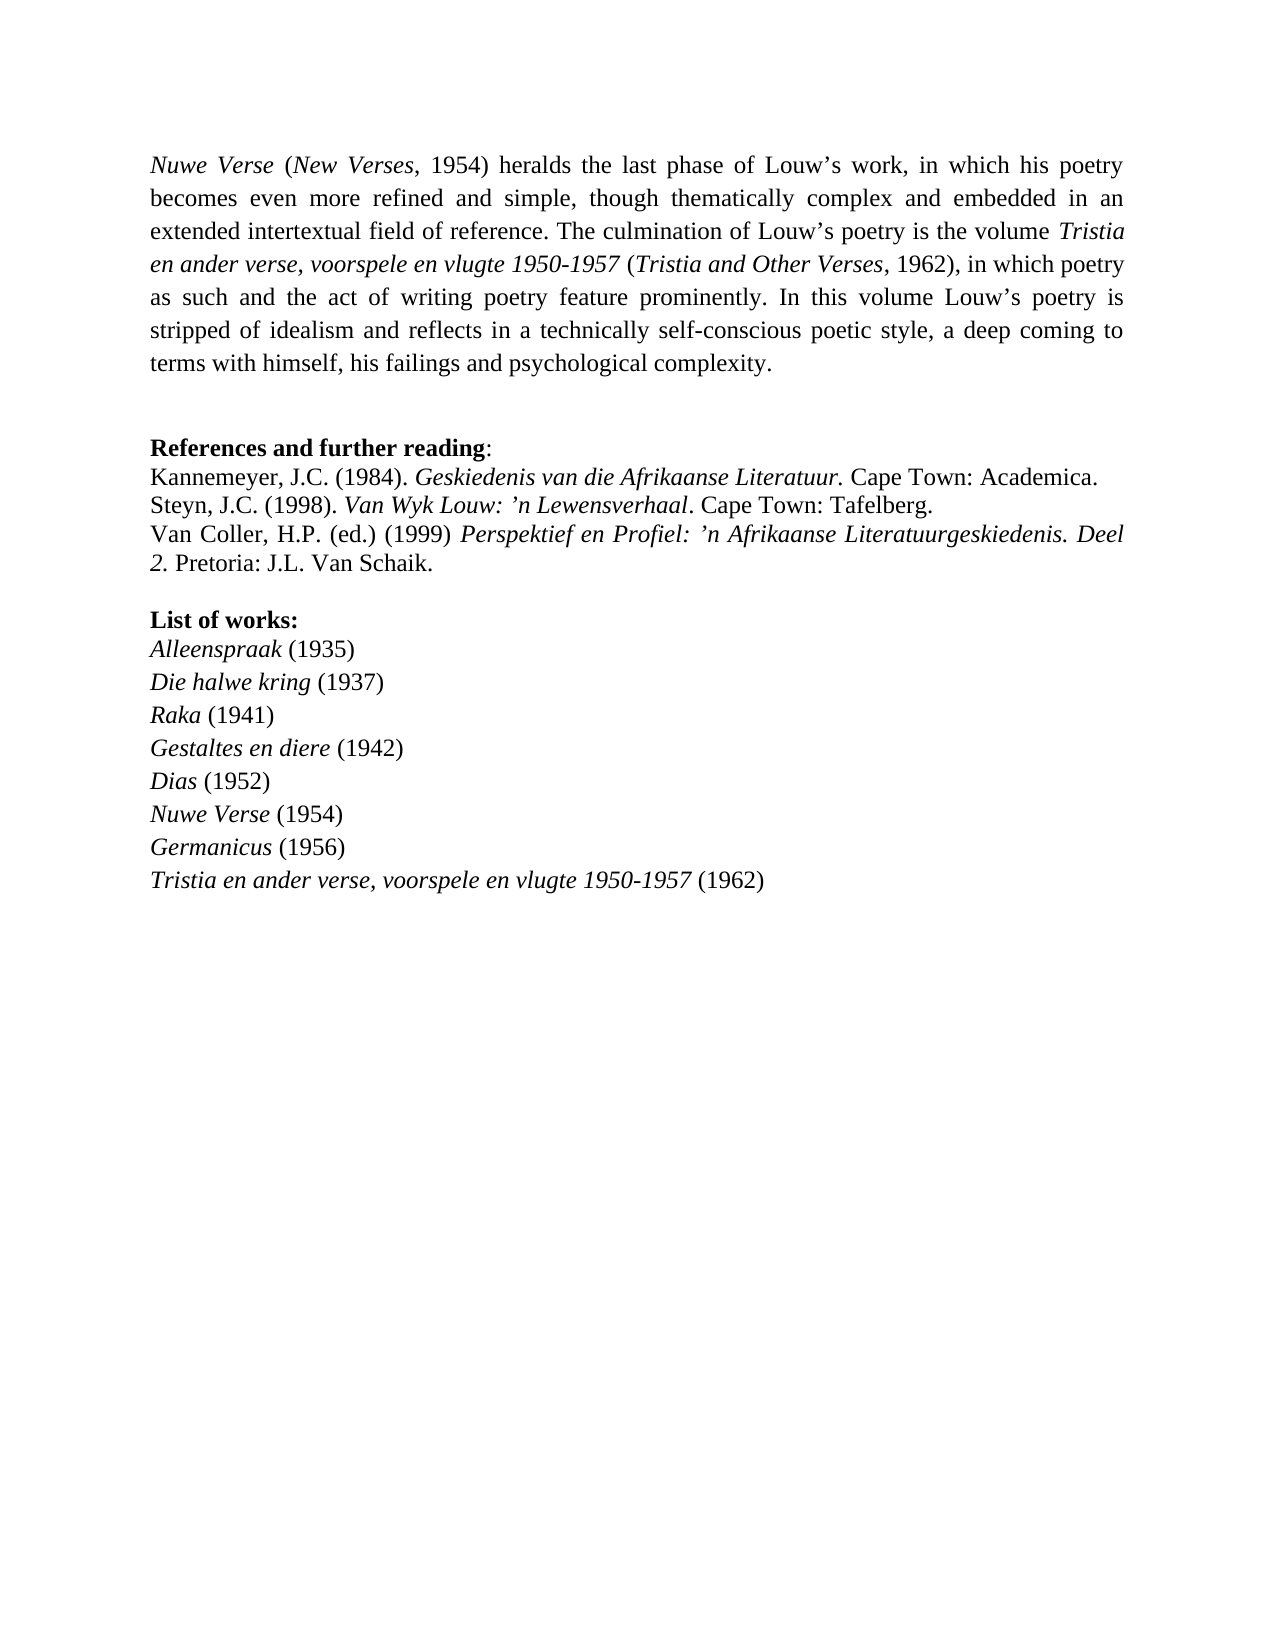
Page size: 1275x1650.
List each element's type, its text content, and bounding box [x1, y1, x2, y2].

text Alleenspraak (1935) [150, 634, 1125, 663]
text References and further reading: [150, 433, 1125, 462]
text Die halwe kring (1937) [150, 667, 1125, 696]
text Dias (1952) [150, 766, 1125, 795]
text Kannemeyer, J.C. (1984). Geskiedenis van die Afrikaanse Literatuur. Cape Town: Academica. [150, 462, 1125, 490]
text Tristia en ander verse, voorspele en vlugte 1950-1957 (1962) [150, 865, 1125, 894]
text Nuwe Verse (New Verses, 1954) heralds the last phase of Louw’s work, in which his poetry becomes even more refined and simple, though thematically complex and embedded in an extended intertextual field of reference. The culmination of Louw’s poetry is the volume Tristia en ander verse, voorspele en vlugte 1950-1957 (Tristia and Other Verses, 1962), in which poetry as such and the act of writing poetry feature prominently. In this volume Louw’s poetry is stripped of idealism and reflects in a technically self-conscious poetic style, a deep coming to terms with himself, his failings and psychological complexity. [150, 150, 1125, 377]
text List of works: [150, 605, 1125, 634]
text Raka (1941) [150, 700, 1125, 729]
text Steyn, J.C. (1998). Van Wyk Louw: ’n Lewensverhaal. Cape Town: Tafelberg. [150, 490, 1125, 519]
text Germanicus (1956) [150, 832, 1125, 861]
text Nuwe Verse (1954) [150, 799, 1125, 828]
text Van Coller, H.P. (ed.) (1999) Perspektief en Profiel: ’n Afrikaanse Literatuurgeskiedenis. Deel 2. Pretoria: J.L. Van Schaik. [150, 519, 1125, 577]
text Gestaltes en diere (1942) [150, 733, 1125, 762]
